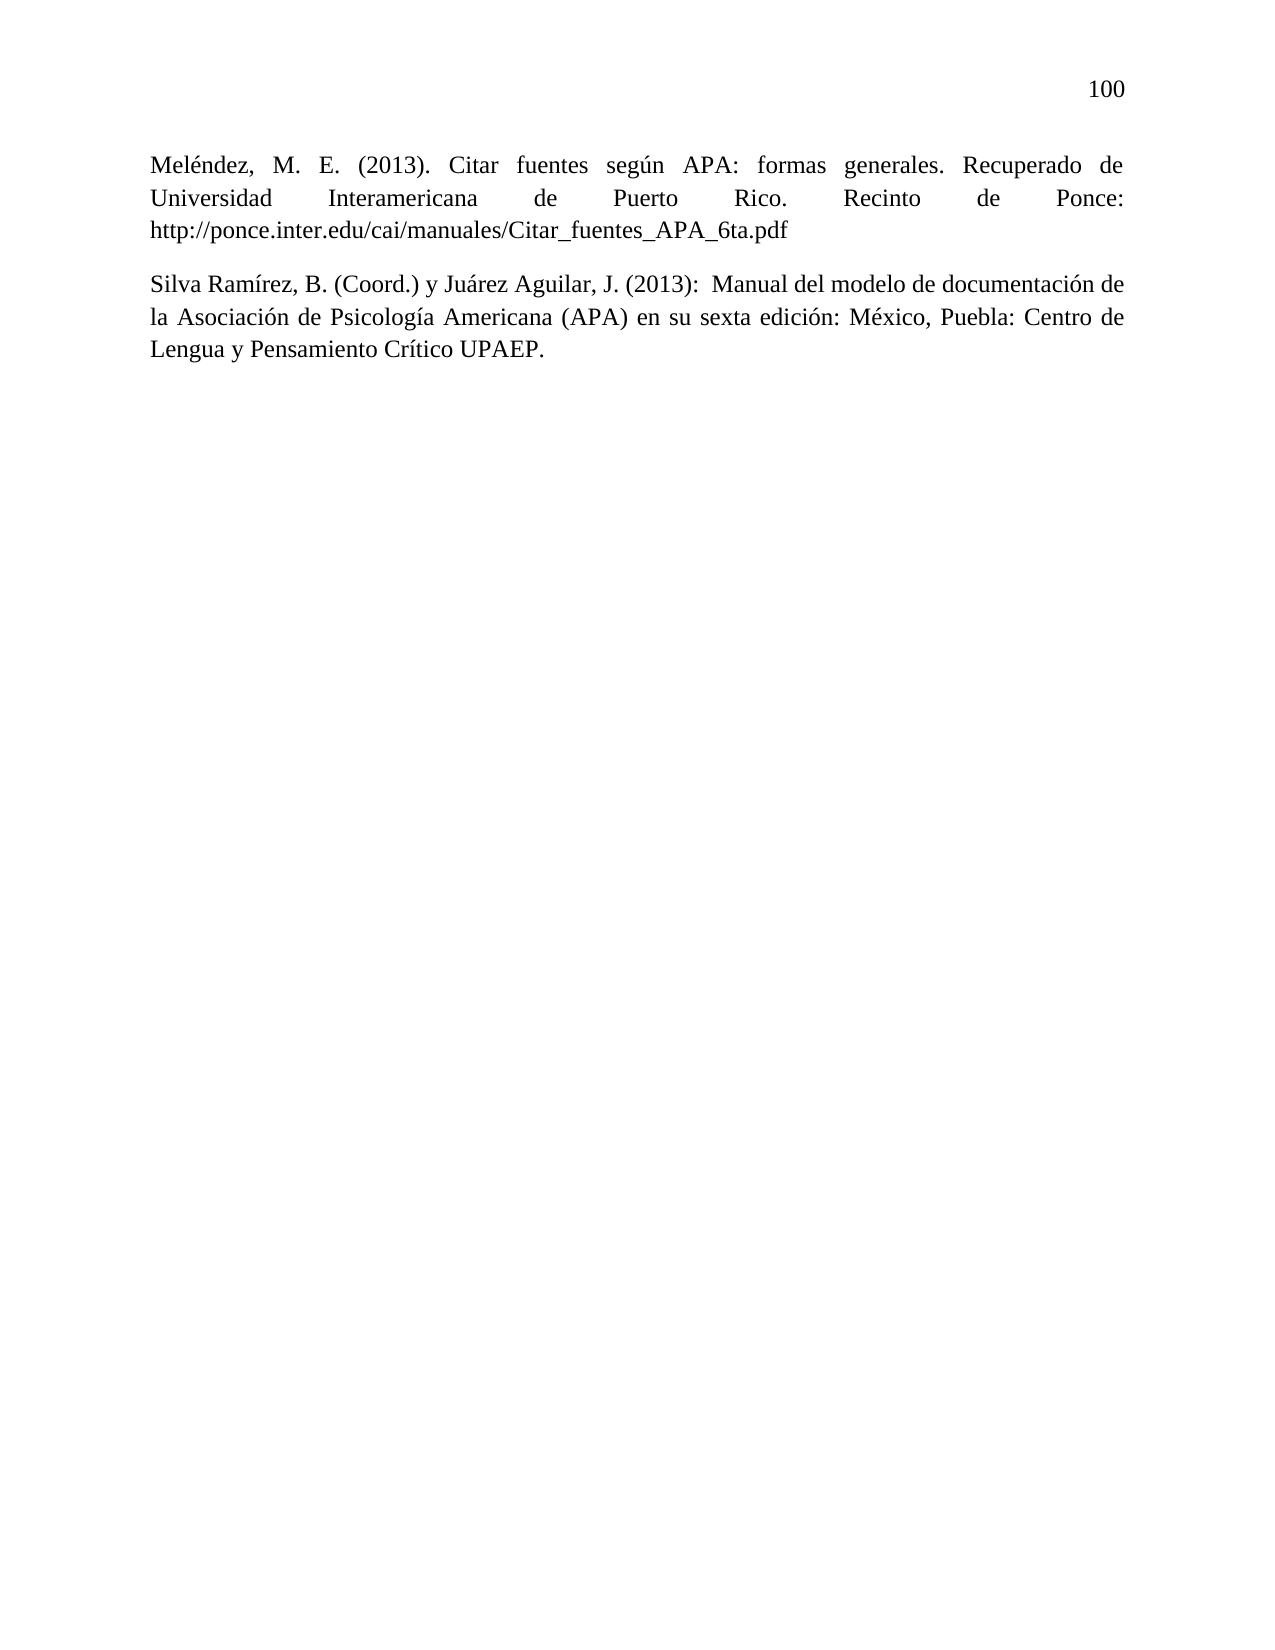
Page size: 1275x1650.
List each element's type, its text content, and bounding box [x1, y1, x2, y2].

text Meléndez, M. E. (2013). Citar fuentes según APA: formas generales. Recuperado de Universidad Interamericana de Puerto Rico. Recinto de Ponce: http://ponce.inter.edu/cai/manuales/Citar_fuentes_APA_6ta.pdf [150, 150, 1125, 244]
text Silva Ramírez, B. (Coord.) y Juárez Aguilar, J. (2013): Manual del modelo de documentación de la Asociación de Psicología Americana (APA) en su sexta edición: México, Puebla: Centro de Lengua y Pensamiento Crítico UPAEP. [150, 269, 1125, 363]
